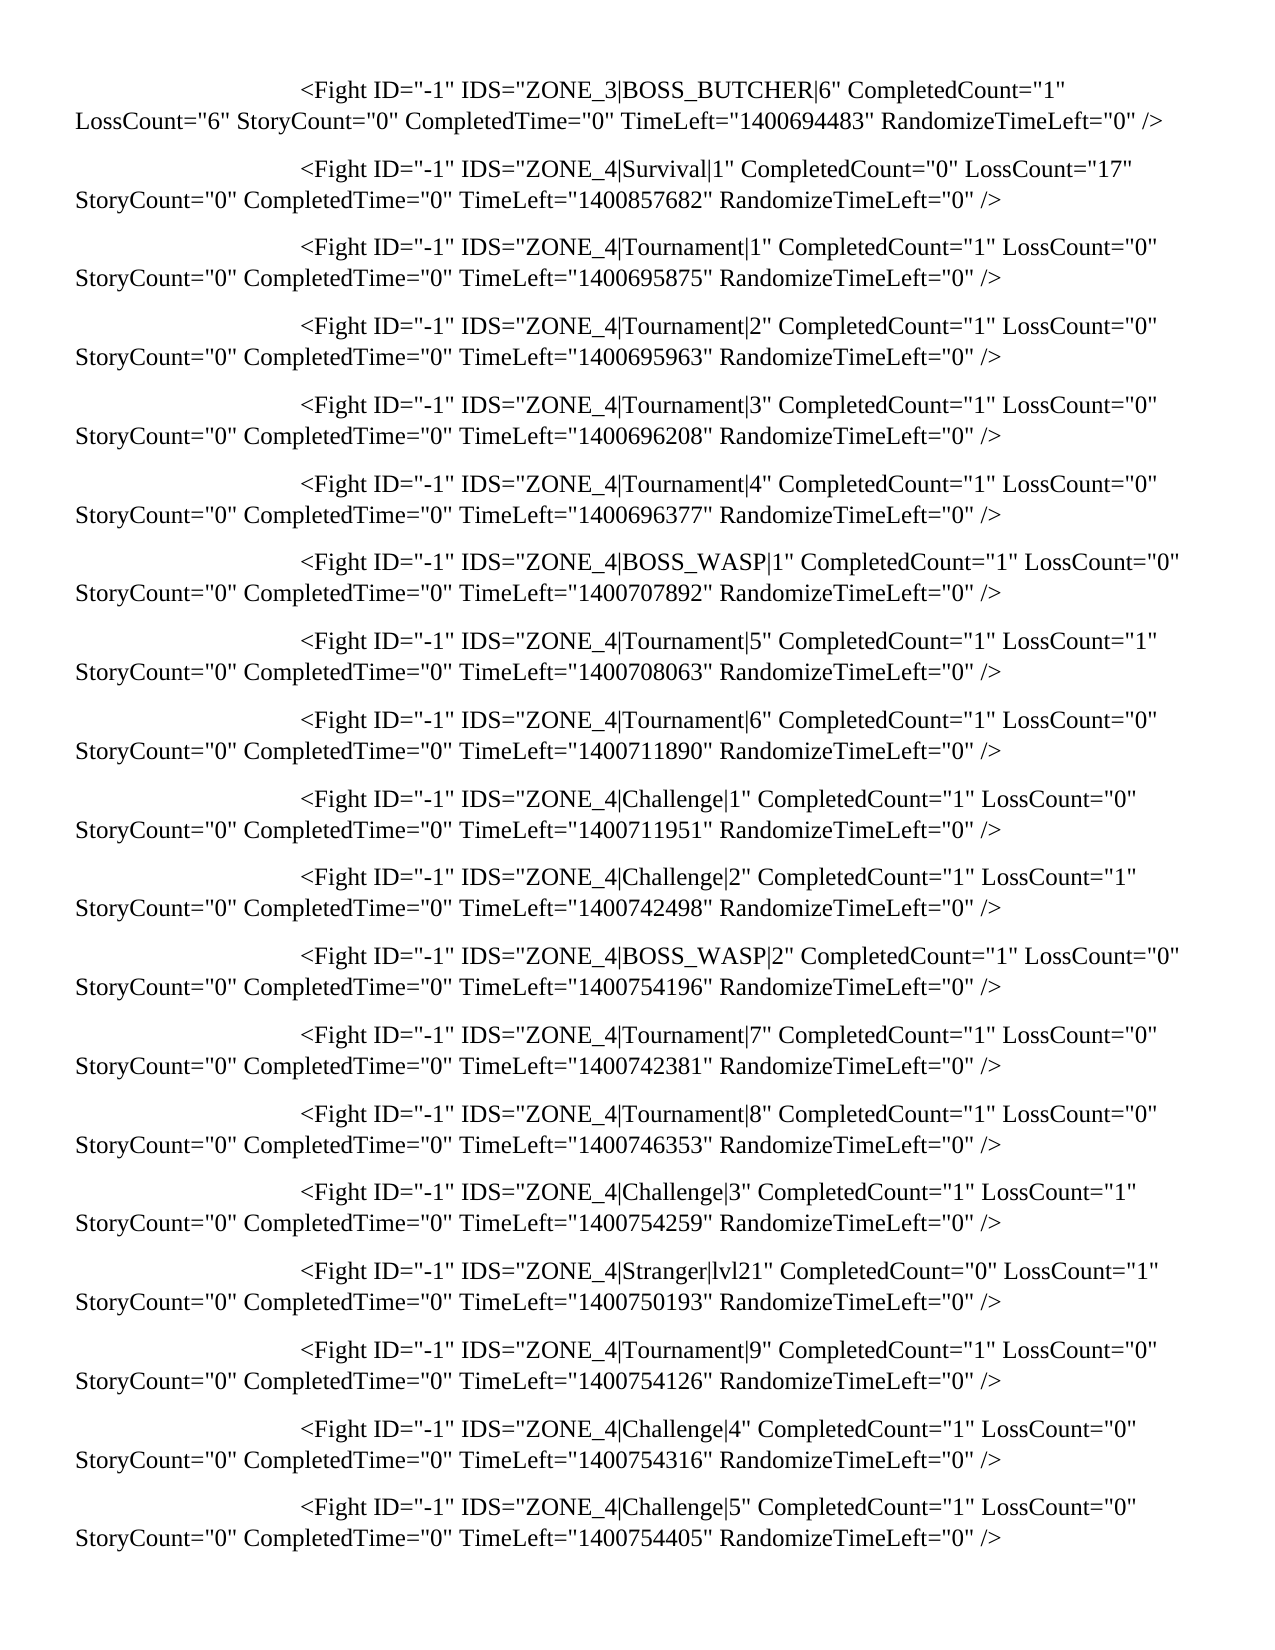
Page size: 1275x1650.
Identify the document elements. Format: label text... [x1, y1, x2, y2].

text <Fight ID="-1" IDS="ZONE_4|BOSS_WASP|1" CompletedCount="1" LossCount="0" StoryCount="0" CompletedTime="0" TimeLeft="1400707892" RandomizeTimeLeft="0" /> [75, 547, 1200, 607]
text <Fight ID="-1" IDS="ZONE_4|Challenge|1" CompletedCount="1" LossCount="0" StoryCount="0" CompletedTime="0" TimeLeft="1400711951" RandomizeTimeLeft="0" /> [75, 784, 1200, 843]
text <Fight ID="-1" IDS="ZONE_4|Challenge|2" CompletedCount="1" LossCount="1" StoryCount="0" CompletedTime="0" TimeLeft="1400742498" RandomizeTimeLeft="0" /> [75, 862, 1200, 922]
text <Fight ID="-1" IDS="ZONE_4|Stranger|lvl21" CompletedCount="0" LossCount="1" StoryCount="0" CompletedTime="0" TimeLeft="1400750193" RandomizeTimeLeft="0" /> [75, 1256, 1200, 1316]
text <Fight ID="-1" IDS="ZONE_4|Tournament|3" CompletedCount="1" LossCount="0" StoryCount="0" CompletedTime="0" TimeLeft="1400696208" RandomizeTimeLeft="0" /> [75, 390, 1200, 450]
text <Fight ID="-1" IDS="ZONE_4|Tournament|2" CompletedCount="1" LossCount="0" StoryCount="0" CompletedTime="0" TimeLeft="1400695963" RandomizeTimeLeft="0" /> [75, 311, 1200, 371]
text <Fight ID="-1" IDS="ZONE_4|Tournament|7" CompletedCount="1" LossCount="0" StoryCount="0" CompletedTime="0" TimeLeft="1400742381" RandomizeTimeLeft="0" /> [75, 1020, 1200, 1080]
text <Fight ID="-1" IDS="ZONE_3|BOSS_BUTCHER|6" CompletedCount="1" LossCount="6" StoryCount="0" CompletedTime="0" TimeLeft="1400694483" RandomizeTimeLeft="0" /> [75, 75, 1200, 135]
text <Fight ID="-1" IDS="ZONE_4|Tournament|8" CompletedCount="1" LossCount="0" StoryCount="0" CompletedTime="0" TimeLeft="1400746353" RandomizeTimeLeft="0" /> [75, 1099, 1200, 1158]
text <Fight ID="-1" IDS="ZONE_4|Survival|1" CompletedCount="0" LossCount="17" StoryCount="0" CompletedTime="0" TimeLeft="1400857682" RandomizeTimeLeft="0" /> [75, 154, 1200, 213]
text <Fight ID="-1" IDS="ZONE_4|Challenge|5" CompletedCount="1" LossCount="0" StoryCount="0" CompletedTime="0" TimeLeft="1400754405" RandomizeTimeLeft="0" /> [75, 1492, 1200, 1552]
text <Fight ID="-1" IDS="ZONE_4|Tournament|1" CompletedCount="1" LossCount="0" StoryCount="0" CompletedTime="0" TimeLeft="1400695875" RandomizeTimeLeft="0" /> [75, 232, 1200, 292]
text <Fight ID="-1" IDS="ZONE_4|Challenge|3" CompletedCount="1" LossCount="1" StoryCount="0" CompletedTime="0" TimeLeft="1400754259" RandomizeTimeLeft="0" /> [75, 1177, 1200, 1237]
text <Fight ID="-1" IDS="ZONE_4|Tournament|9" CompletedCount="1" LossCount="0" StoryCount="0" CompletedTime="0" TimeLeft="1400754126" RandomizeTimeLeft="0" /> [75, 1335, 1200, 1395]
text <Fight ID="-1" IDS="ZONE_4|Tournament|5" CompletedCount="1" LossCount="1" StoryCount="0" CompletedTime="0" TimeLeft="1400708063" RandomizeTimeLeft="0" /> [75, 626, 1200, 686]
text <Fight ID="-1" IDS="ZONE_4|Tournament|6" CompletedCount="1" LossCount="0" StoryCount="0" CompletedTime="0" TimeLeft="1400711890" RandomizeTimeLeft="0" /> [75, 705, 1200, 765]
text <Fight ID="-1" IDS="ZONE_4|Tournament|4" CompletedCount="1" LossCount="0" StoryCount="0" CompletedTime="0" TimeLeft="1400696377" RandomizeTimeLeft="0" /> [75, 469, 1200, 528]
text <Fight ID="-1" IDS="ZONE_4|BOSS_WASP|2" CompletedCount="1" LossCount="0" StoryCount="0" CompletedTime="0" TimeLeft="1400754196" RandomizeTimeLeft="0" /> [75, 941, 1200, 1001]
text <Fight ID="-1" IDS="ZONE_4|Challenge|4" CompletedCount="1" LossCount="0" StoryCount="0" CompletedTime="0" TimeLeft="1400754316" RandomizeTimeLeft="0" /> [75, 1414, 1200, 1473]
